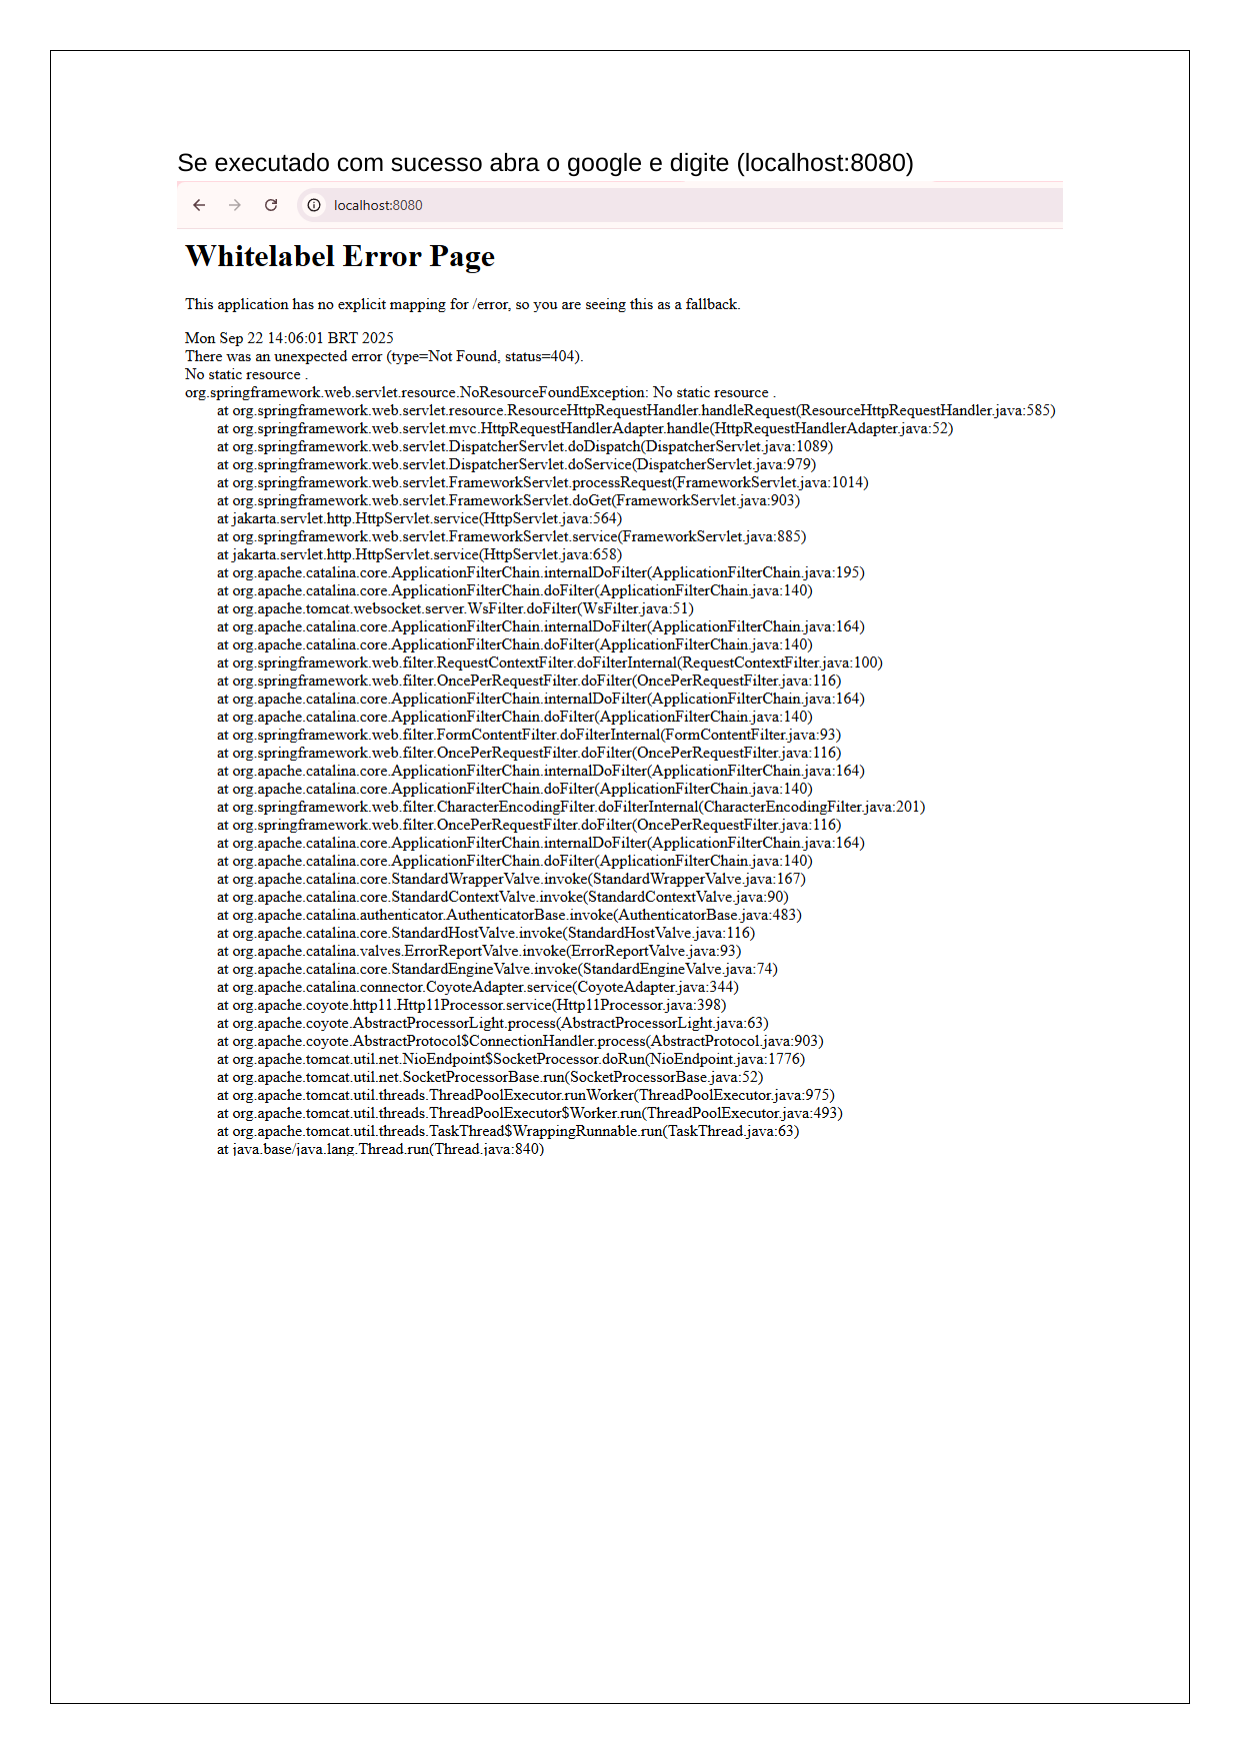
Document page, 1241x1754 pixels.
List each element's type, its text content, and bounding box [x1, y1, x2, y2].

text Se executado com sucesso abra o google e digite (localhost:8080) [177, 147, 1063, 181]
picture [177, 181, 1063, 1156]
